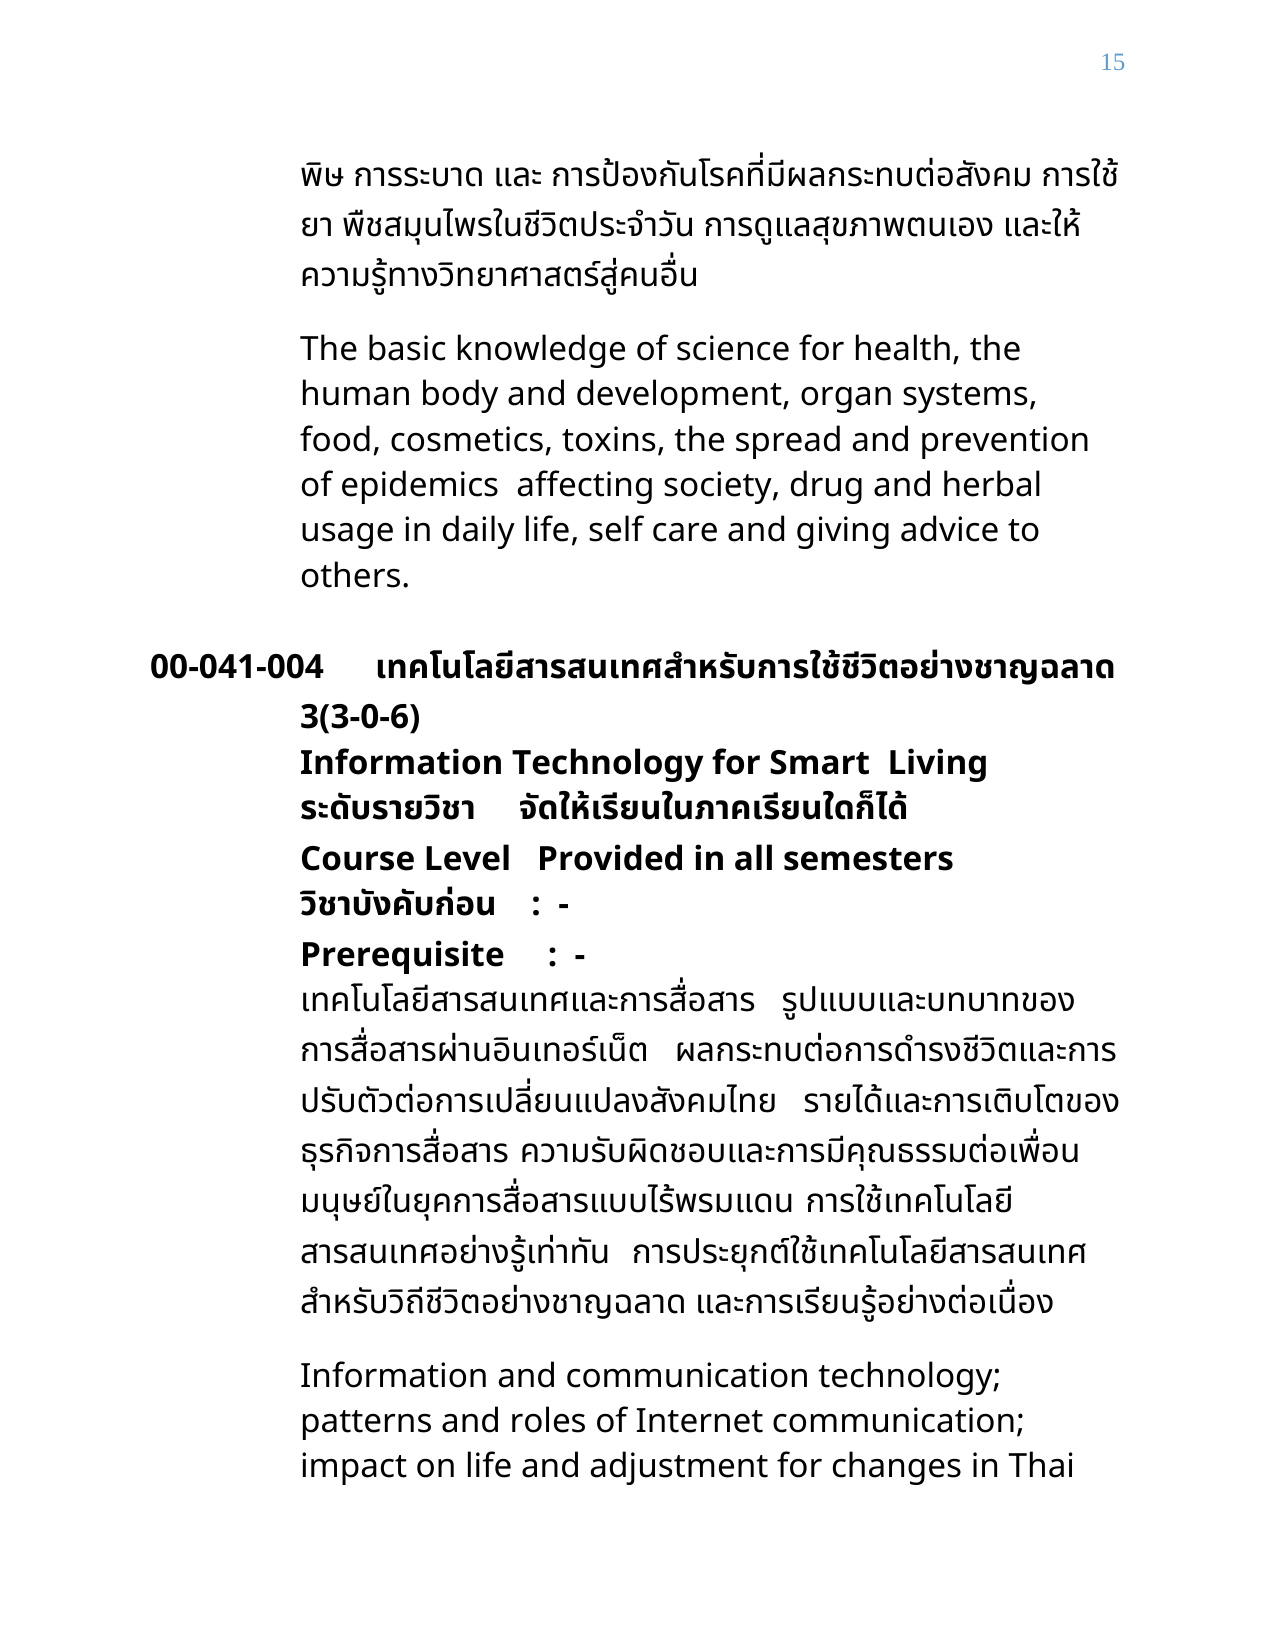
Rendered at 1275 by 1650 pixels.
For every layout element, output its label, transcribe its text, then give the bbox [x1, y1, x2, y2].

text วิชาบังคับก่อน : - [225, 880, 1125, 930]
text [300, 1351, 1125, 1488]
text Information Technology for Smart Living [225, 738, 1125, 784]
text Course Level Provided in all semesters [225, 834, 1125, 880]
text เทคโนโลยีสารสนเทศและการสื่อสาร รูปแบบและบทบาทของการสื่อสารผ่านอินเทอร์เน็ต ผลกระทบต่อการดำรงชีวิตและการปรับตัวต่อการเปลี่ยนแปลงสังคมไทย รายได้และการเติบโตของธุรกิจการสื่อสาร ความรับผิดชอบและการมีคุณธรรมต่อเพื่อนมนุษย์ในยุคการสื่อสารแบบไร้พรมแดน การใช้เทคโนโลยีสารสนเทศอย่างรู้เท่าทัน การประยุกต์ใช้เทคโนโลยีสารสนเทศสำหรับวิถีชีวิตอย่างชาญฉลาด และการเรียนรู้อย่างต่อเนื่อง [300, 976, 1125, 1329]
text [300, 151, 1125, 302]
text The basic knowledge of science for health, the human body and development, organ systems, food, cosmetics, toxins, the spread and prevention of epidemics affecting society, drug and herbal usage in daily life, self care and giving advice to others. [300, 324, 1125, 597]
text Prerequisite : - [225, 930, 1125, 976]
text ระดับรายวิชา จัดให้เรียนในภาคเรียนใดก็ได้ [225, 784, 1125, 834]
text 00-041-004 เทคโนโลยีสารสนเทศสำหรับการใช้ชีวิตอย่างชาญฉลาด 3(3-0-6) [150, 642, 1125, 738]
